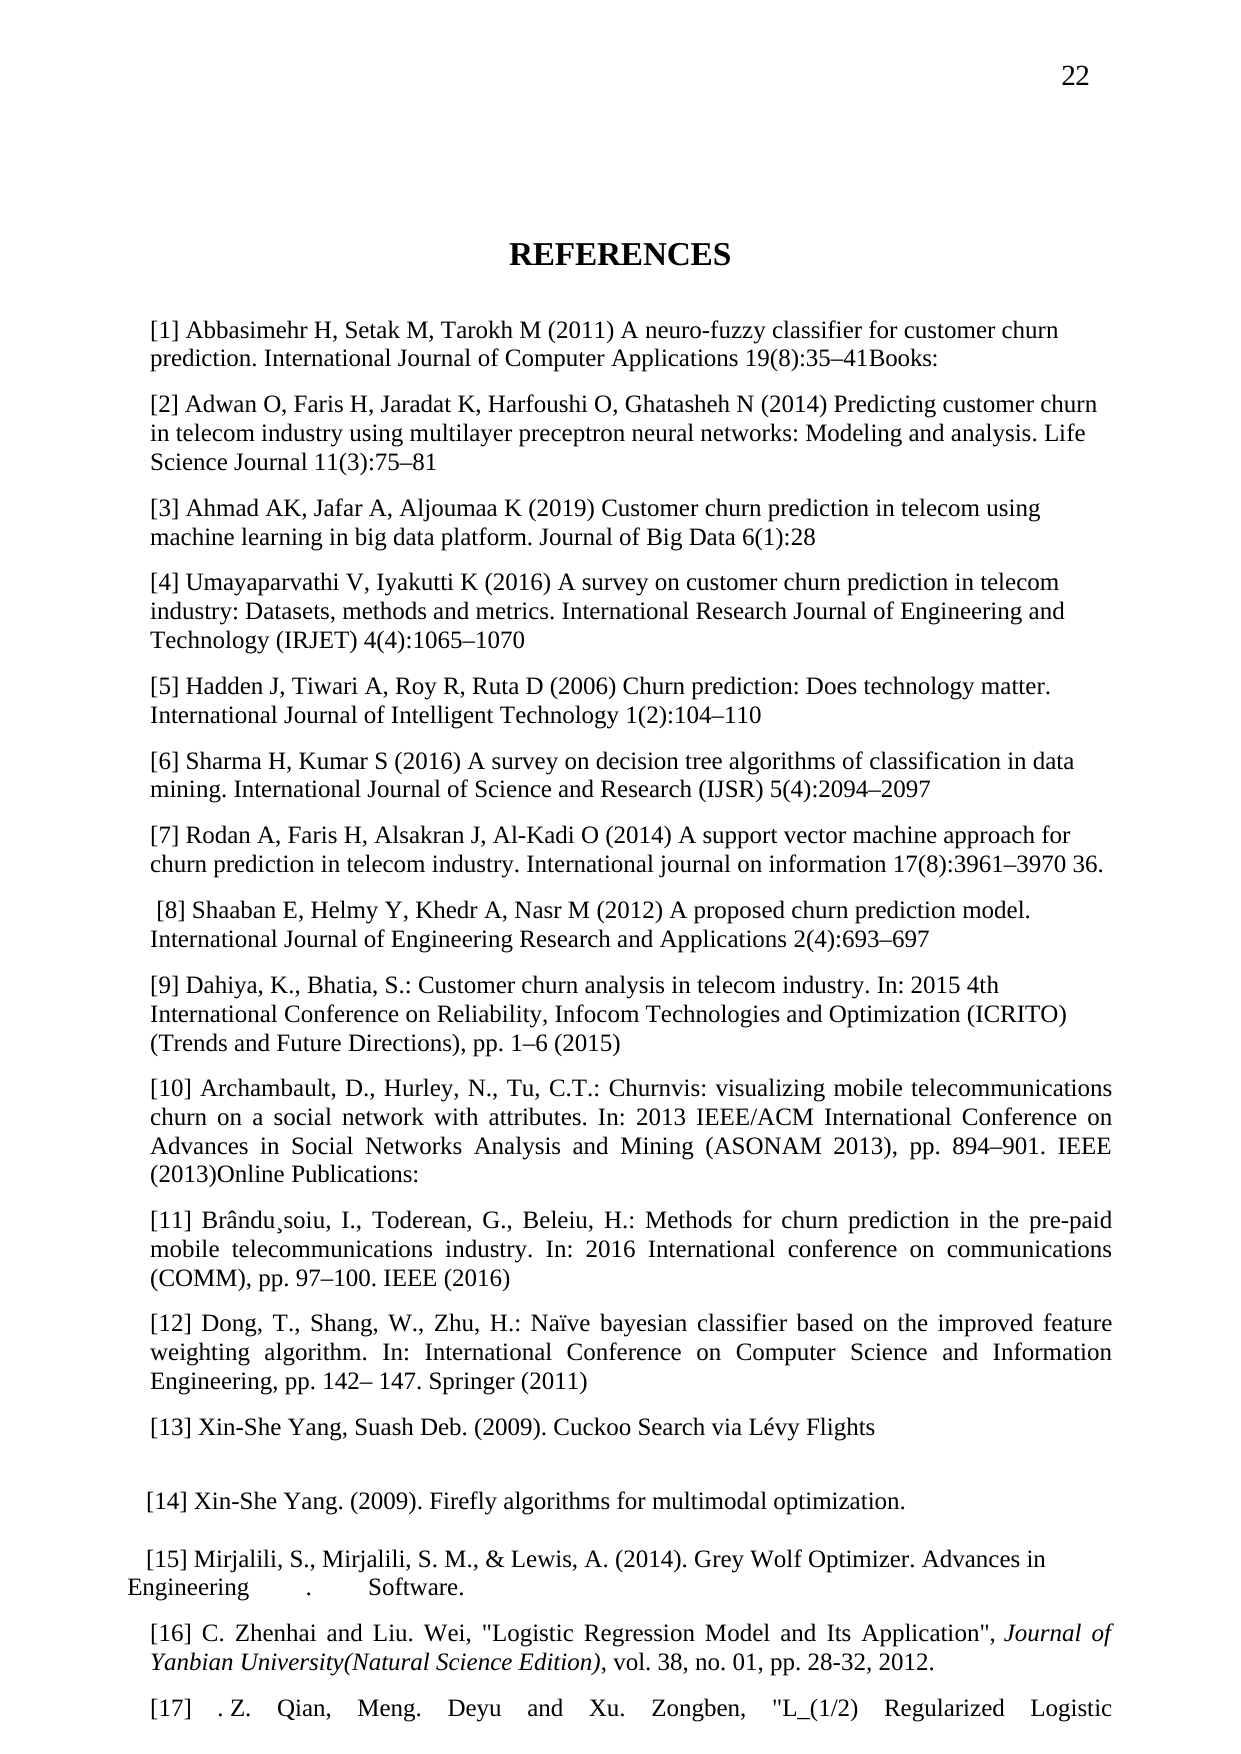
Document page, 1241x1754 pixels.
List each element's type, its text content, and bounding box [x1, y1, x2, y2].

subtitle [7] Rodan A, Faris H, Alsakran J, Al-Kadi O (2014) A support vector machine approach for churn prediction in telecom industry. International journal on information 17(8):3961–3970 36. [150, 821, 1113, 878]
subtitle [3] Ahmad AK, Jafar A, Aljoumaa K (2019) Customer churn prediction in telecom using machine learning in big data platform. Journal of Big Data 6(1):28 [150, 493, 1113, 550]
subtitle [16] C. Zhenhai and Liu. Wei, "Logistic Regression Model and Its Application", Journal of Yanbian University(Natural Science Edition), vol. 38, no. 01, pp. 28-32, 2012. [935, 1618, 1113, 1676]
subtitle [10] Archambault, D., Hurley, N., Tu, C.T.: Churnvis: visualizing mobile telecommunications churn on a social network with attributes. In: 2013 IEEE/ACM International Conference on Advances in Social Networks Analysis and Mining (ASONAM 2013), pp. 894–901. IEEE (2013)Online Publications: [150, 1073, 1113, 1188]
subtitle [9] Dahiya, K., Bhatia, S.: Customer churn analysis in telecom industry. In: 2015 4th International Conference on Reliability, Infocom Technologies and Optimization (ICRITO) (Trends and Future Directions), pp. 1–6 (2015) [150, 970, 1113, 1056]
subtitle [12] Dong, T., Shang, W., Zhu, H.: Naïve bayesian classifier based on the improved feature weighting algorithm. In: International Conference on Computer Science and Information Engineering, pp. 142– 147. Springer (2011) [150, 1308, 1113, 1395]
subtitle [4] Umayaparvathi V, Iyakutti K (2016) A survey on customer churn prediction in telecom industry: Datasets, methods and metrics. International Research Journal of Engineering and Technology (IRJET) 4(4):1065–1070 [150, 567, 1113, 654]
subtitle [13] Xin-She Yang, Suash Deb. (2009). Cuckoo Search via Lévy Flights [150, 1412, 1113, 1441]
subtitle REFERENCES [141, 234, 1099, 273]
subtitle [5] Hadden J, Tiwari A, Roy R, Ruta D (2006) Churn prediction: Does technology matter. International Journal of Intelligent Technology 1(2):104–110 [150, 671, 1113, 728]
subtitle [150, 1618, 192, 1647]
subtitle [2] Adwan O, Faris H, Jaradat K, Harfoushi O, Ghatasheh N (2014) Predicting customer churn in telecom industry using multilayer preceptron neural networks: Modeling and analysis. Life Science Journal 11(3):75–81 [150, 389, 1113, 476]
subtitle [1] Abbasimehr H, Setak M, Tarokh M (2011) A neuro-fuzzy classifier for customer churn prediction. International Journal of Computer Applications 19(8):35–41Books: [150, 315, 1113, 372]
text [15] Mirjalili, S., Mirjalili, S. M., & Lewis, A. (2014). Grey Wolf Optimizer. Advances in Engineering . Software. [127, 1544, 1113, 1601]
subtitle [6] Sharma H, Kumar S (2016) A survey on decision tree algorithms of classification in data mining. International Journal of Science and Research (IJSR) 5(4):2094–2097 [150, 746, 1113, 803]
subtitle [8] Shaaban E, Helmy Y, Khedr A, Nasr M (2012) A proposed churn prediction model. International Journal of Engineering Research and Applications 2(4):693–697 [150, 895, 1113, 953]
text [14] Xin-She Yang. (2009). Firefly algorithms for multimodal optimization. [127, 1486, 1113, 1515]
subtitle [11] Brându¸soiu, I., Toderean, G., Beleiu, H.: Methods for churn prediction in the pre-paid mobile telecommunications industry. In: 2016 International conference on communications (COMM), pp. 97–100. IEEE (2016) [150, 1205, 1113, 1292]
